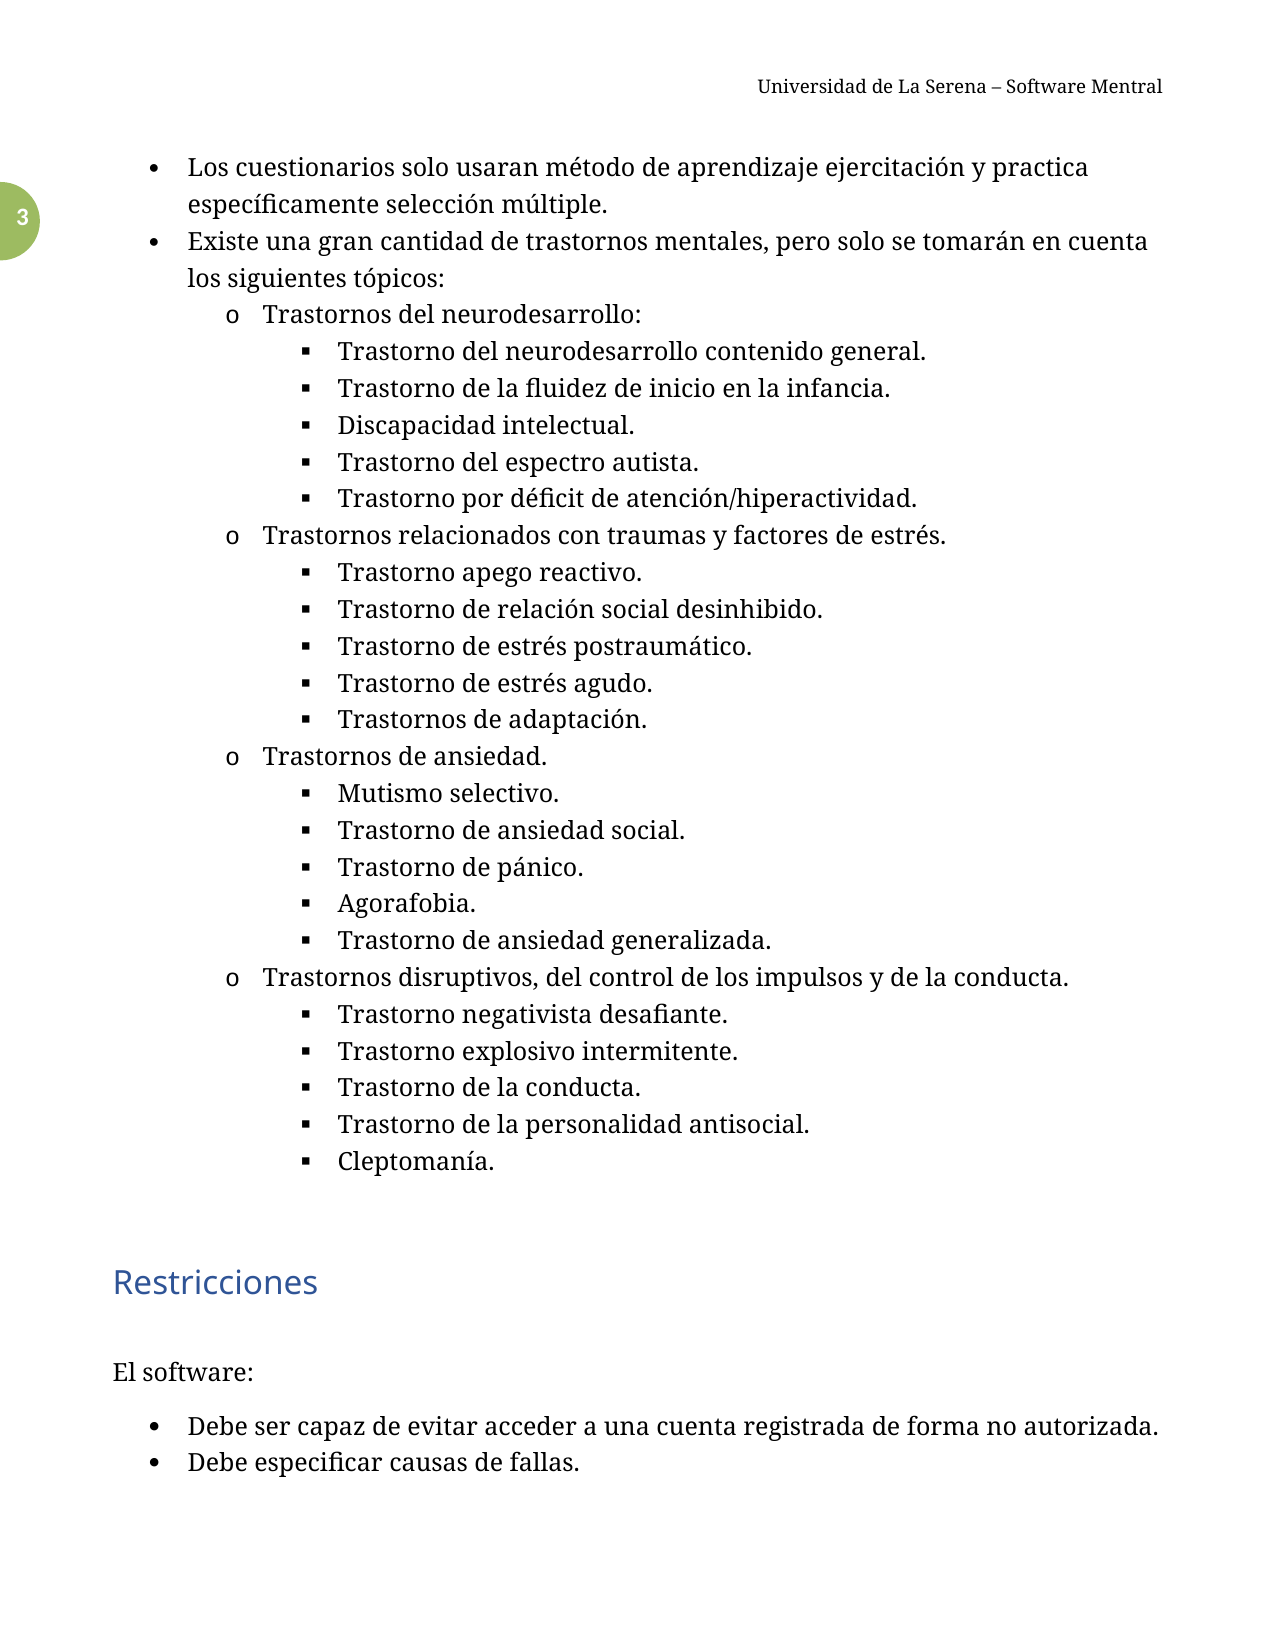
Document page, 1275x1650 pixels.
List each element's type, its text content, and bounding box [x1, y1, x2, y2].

list Trastorno explosivo intermitente. [300, 1033, 1162, 1067]
list Trastorno apego reactivo. [300, 555, 1162, 589]
list Trastorno por déficit de atención/hiperactividad. [300, 481, 1162, 515]
list Debe ser capaz de evitar acceder a una cuenta registrada de forma no autorizada. [150, 1408, 1162, 1442]
list Trastornos relacionados con traumas y factores de estrés. [225, 518, 1162, 552]
subtitle Restricciones [112, 1259, 1162, 1304]
list Trastorno de pánico. [300, 849, 1162, 883]
list Existe una gran cantidad de trastornos mentales, pero solo se tomarán en cuenta los siguientes tópicos: [150, 223, 1162, 294]
list Agorafobia. [300, 886, 1162, 920]
list Trastorno del espectro autista. [300, 444, 1162, 478]
list Cleptomanía. [300, 1144, 1162, 1178]
list Trastornos disruptivos, del control de los impulsos y de la conducta. [225, 959, 1162, 994]
list Trastorno de estrés postraumático. [300, 628, 1162, 662]
list Trastorno de estrés agudo. [300, 665, 1162, 699]
list Trastornos del neurodesarrollo: [225, 297, 1162, 331]
list Los cuestionarios solo usaran método de aprendizaje ejercitación y practica específicamente selección múltiple. [150, 150, 1162, 221]
list Trastorno de la fluidez de inicio en la infancia. [300, 371, 1162, 405]
list Trastorno de la conducta. [300, 1070, 1162, 1104]
text El software: [112, 1355, 1162, 1389]
list Trastorno negativista desafiante. [300, 997, 1162, 1031]
list Trastorno de ansiedad social. [300, 812, 1162, 847]
list Trastorno de la personalidad antisocial. [300, 1107, 1162, 1141]
list Trastorno del neurodesarrollo contenido general. [300, 334, 1162, 368]
list Trastorno de relación social desinhibido. [300, 592, 1162, 626]
list Trastornos de ansiedad. [225, 739, 1162, 773]
list Trastornos de adaptación. [300, 702, 1162, 736]
list Discapacidad intelectual. [300, 408, 1162, 442]
list Debe especificar causas de fallas. [150, 1445, 1162, 1479]
list Trastorno de ansiedad generalizada. [300, 923, 1162, 957]
list Mutismo selectivo. [300, 776, 1162, 810]
